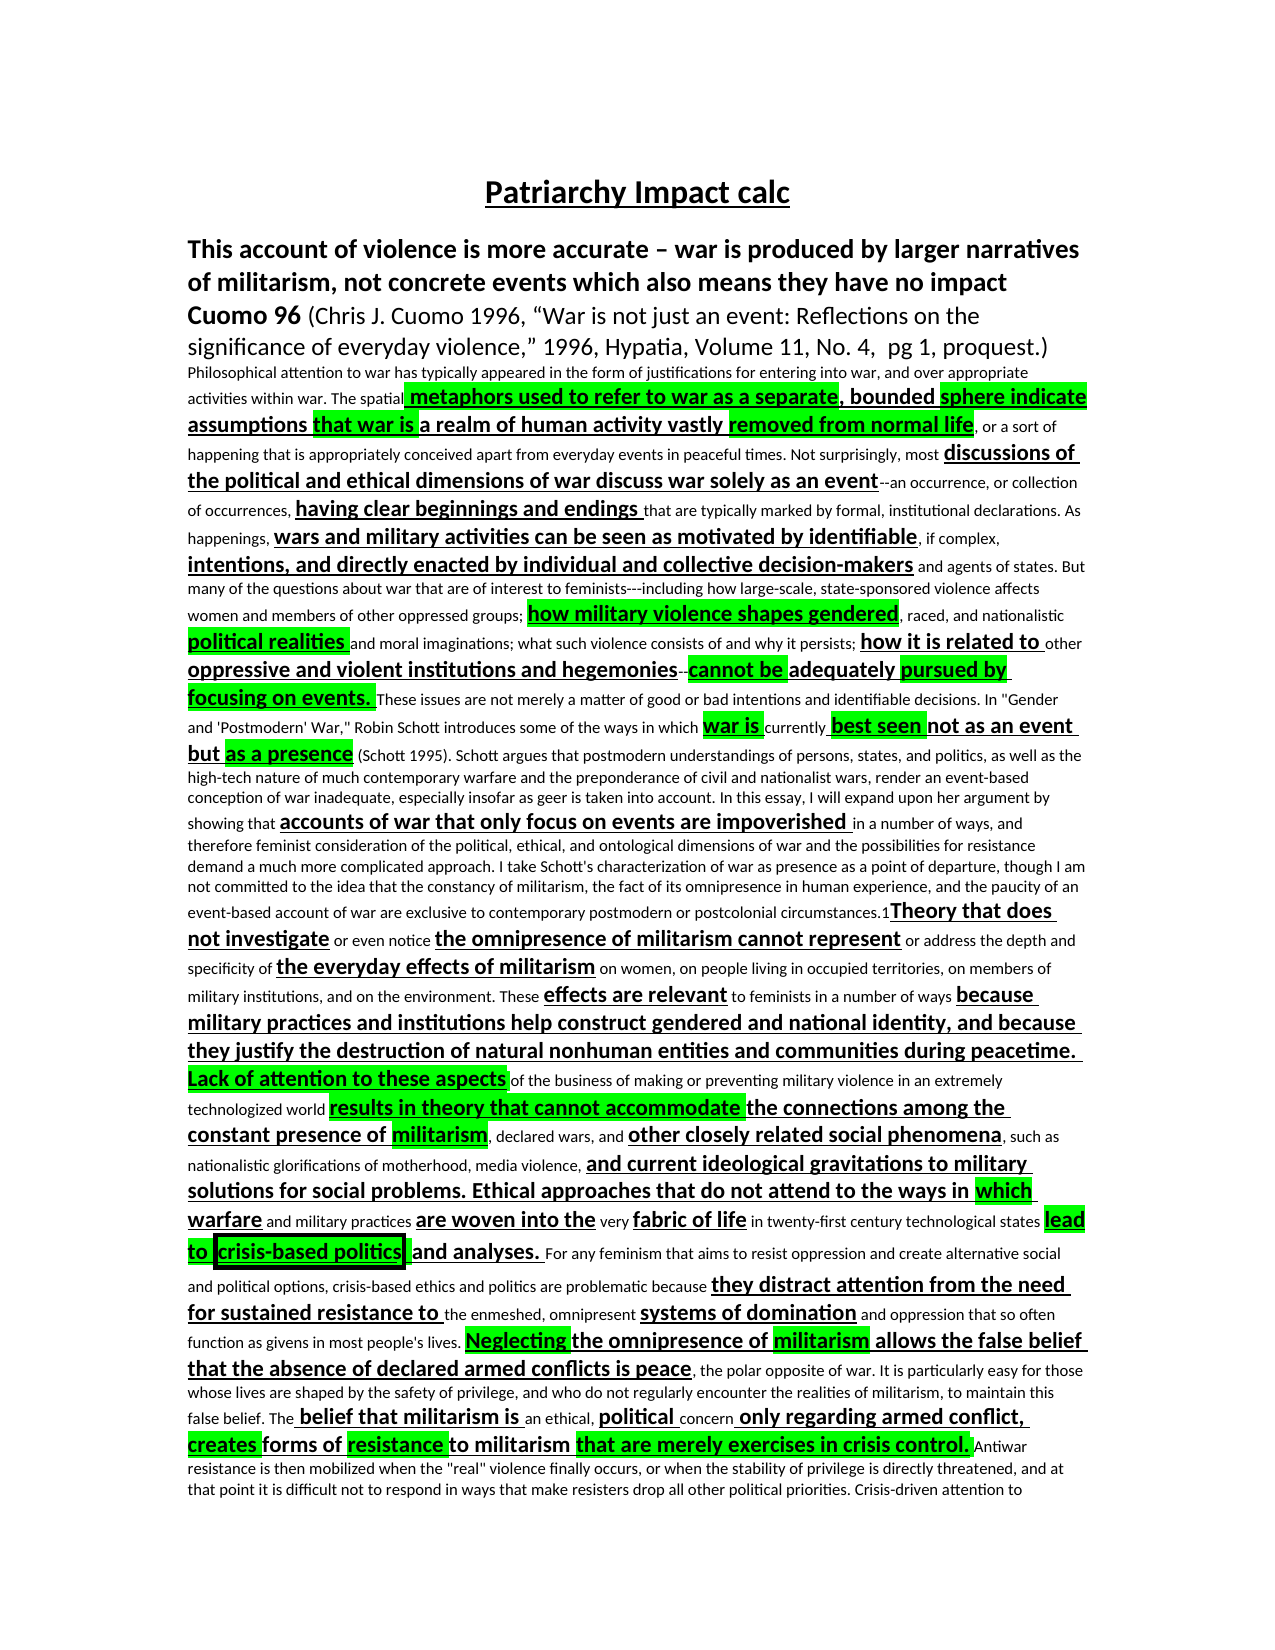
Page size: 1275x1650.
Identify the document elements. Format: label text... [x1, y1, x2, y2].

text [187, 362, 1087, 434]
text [187, 410, 1087, 1499]
subtitle This account of violence is more accurate – war is produced by larger narratives of militarism, not concrete events which also means they have no impact [187, 232, 1087, 298]
subtitle Patriarchy Impact calc [187, 171, 1087, 212]
text Cuomo 96 (Chris J. Cuomo 1996, “War is not just an event: Reflections on the significance of everyday violence,” 1996, Hypatia, Volume 11, No. 4, pg 1, proquest.) [187, 298, 1087, 362]
